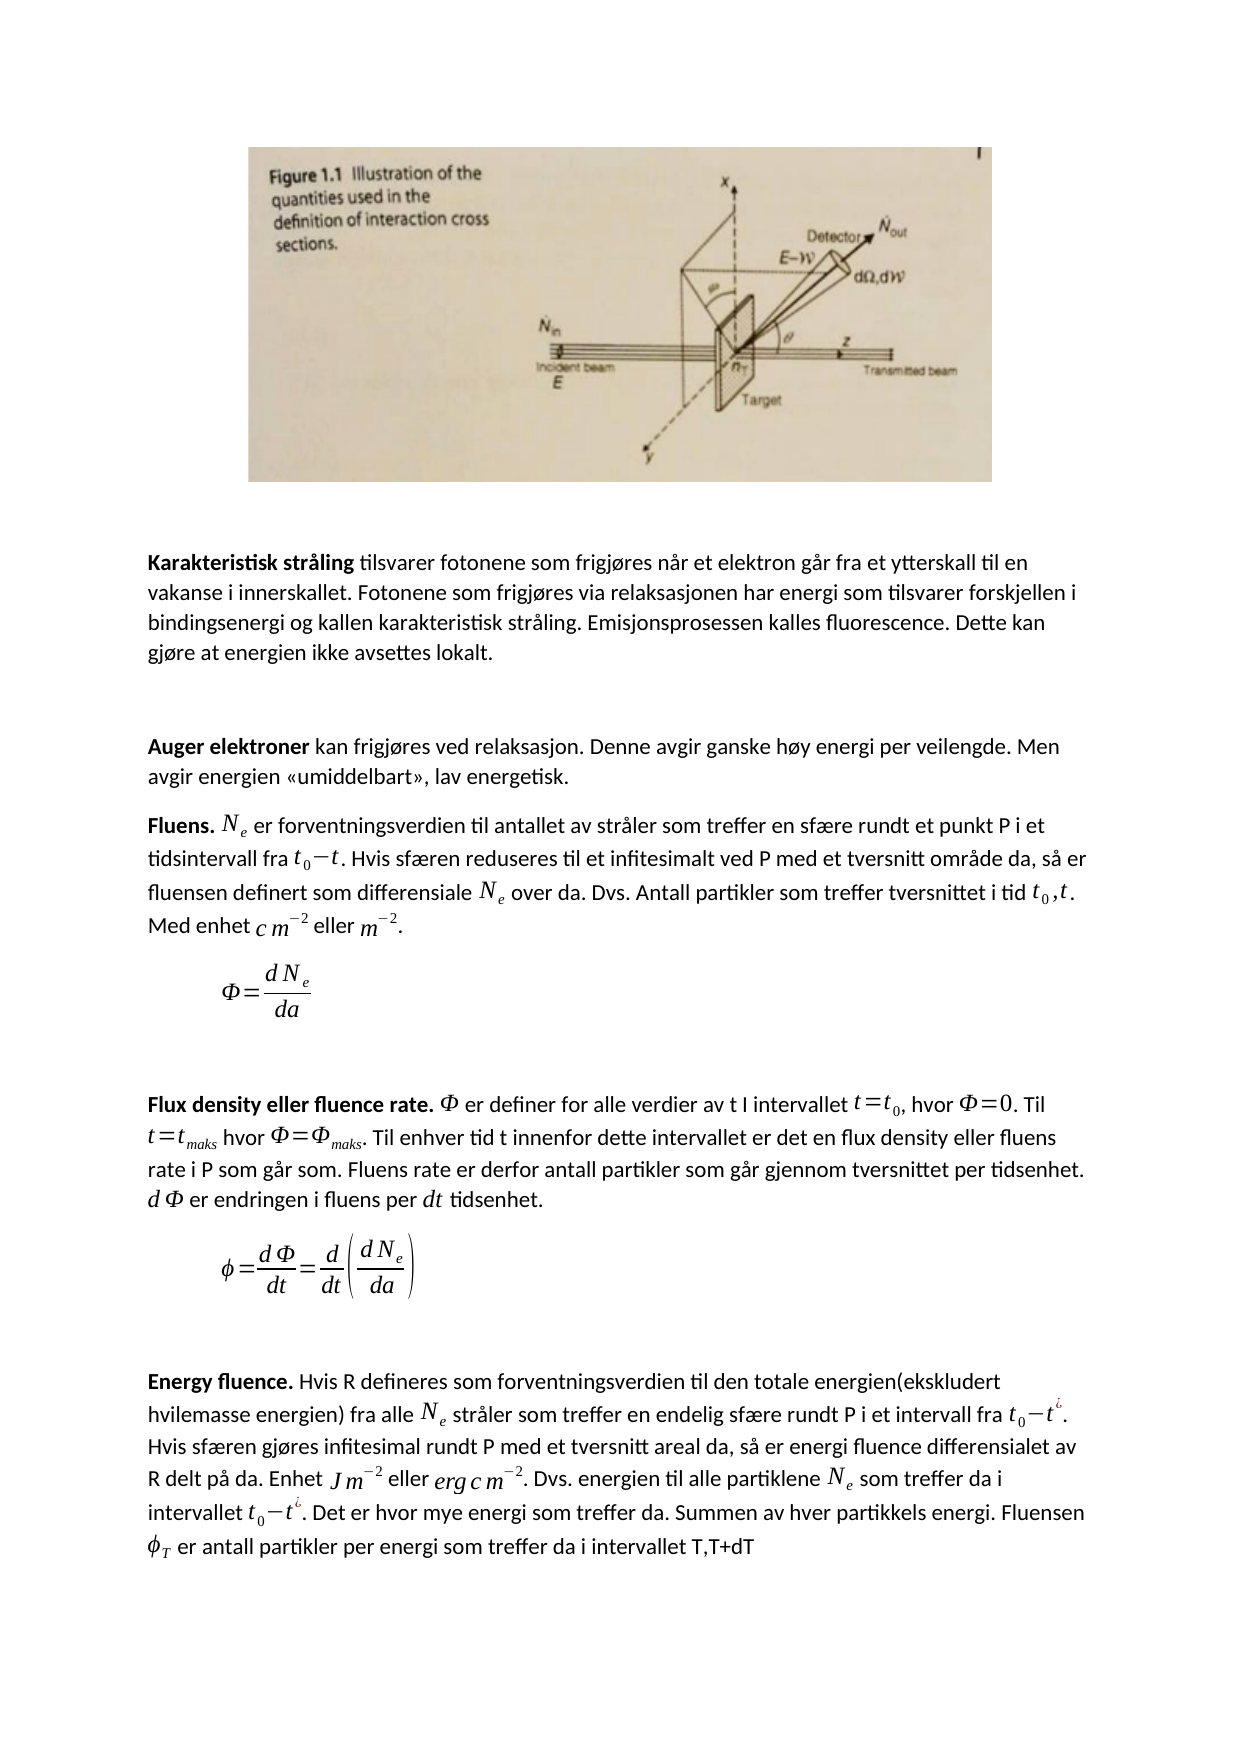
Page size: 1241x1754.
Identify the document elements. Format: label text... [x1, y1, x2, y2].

text Karakteristisk stråling tilsvarer fotonene som frigjøres når et elektron går fra et ytterskall til en vakanse i innerskallet. Fotonene som frigjøres via relaksasjonen har energi som tilsvarer forskjellen i bindingsenergi og kallen karakteristisk stråling. Emisjonsprosessen kalles fluorescence. Dette kan gjøre at energien ikke avsettes lokalt. [148, 548, 1093, 666]
text Fluens. er forventningsverdien til antallet av stråler som treffer en sfære rundt et punkt P i et tidsintervall fra . Hvis sfæren reduseres til et infitesimalt ved P med et tversnitt område da, så er fluensen definert som differensiale over da. Dvs. Antall partikler som treffer tversnittet i tid . Med enhet eller . [148, 809, 1093, 941]
text Auger elektroner kan frigjøres ved relaksasjon. Denne avgir ganske høy energi per veilengde. Men avgir energien «umiddelbart», lav energetisk. [148, 732, 1093, 790]
text Energy fluence. Hvis R defineres som forventningsverdien til den totale energien(ekskludert hvilemasse energien) fra alle stråler som treffer en endelig sfære rundt P i et intervall fra . Hvis sfæren gjøres infitesimal rundt P med et tversnitt areal da, så er energi fluence differensialet av R delt på da. Enhet eller . Dvs. energien til alle partiklene som treffer da i intervallet . Det er hvor mye energi som treffer da. Summen av hver partikkels energi. Fluensen er antall partikler per energi som treffer da i intervallet T,T+dT [148, 1367, 1093, 1562]
text Flux density eller fluence rate. er definer for alle verdier av t I intervallet , hvor . Til hvor . Til enhver tid t innenfor dette intervallet er det en flux density eller fluens rate i P som går som. Fluens rate er derfor antall partikler som går gjennom tversnittet per tidsenhet. er endringen i fluens per tidsenhet. [148, 1088, 1093, 1213]
picture [248, 147, 992, 482]
